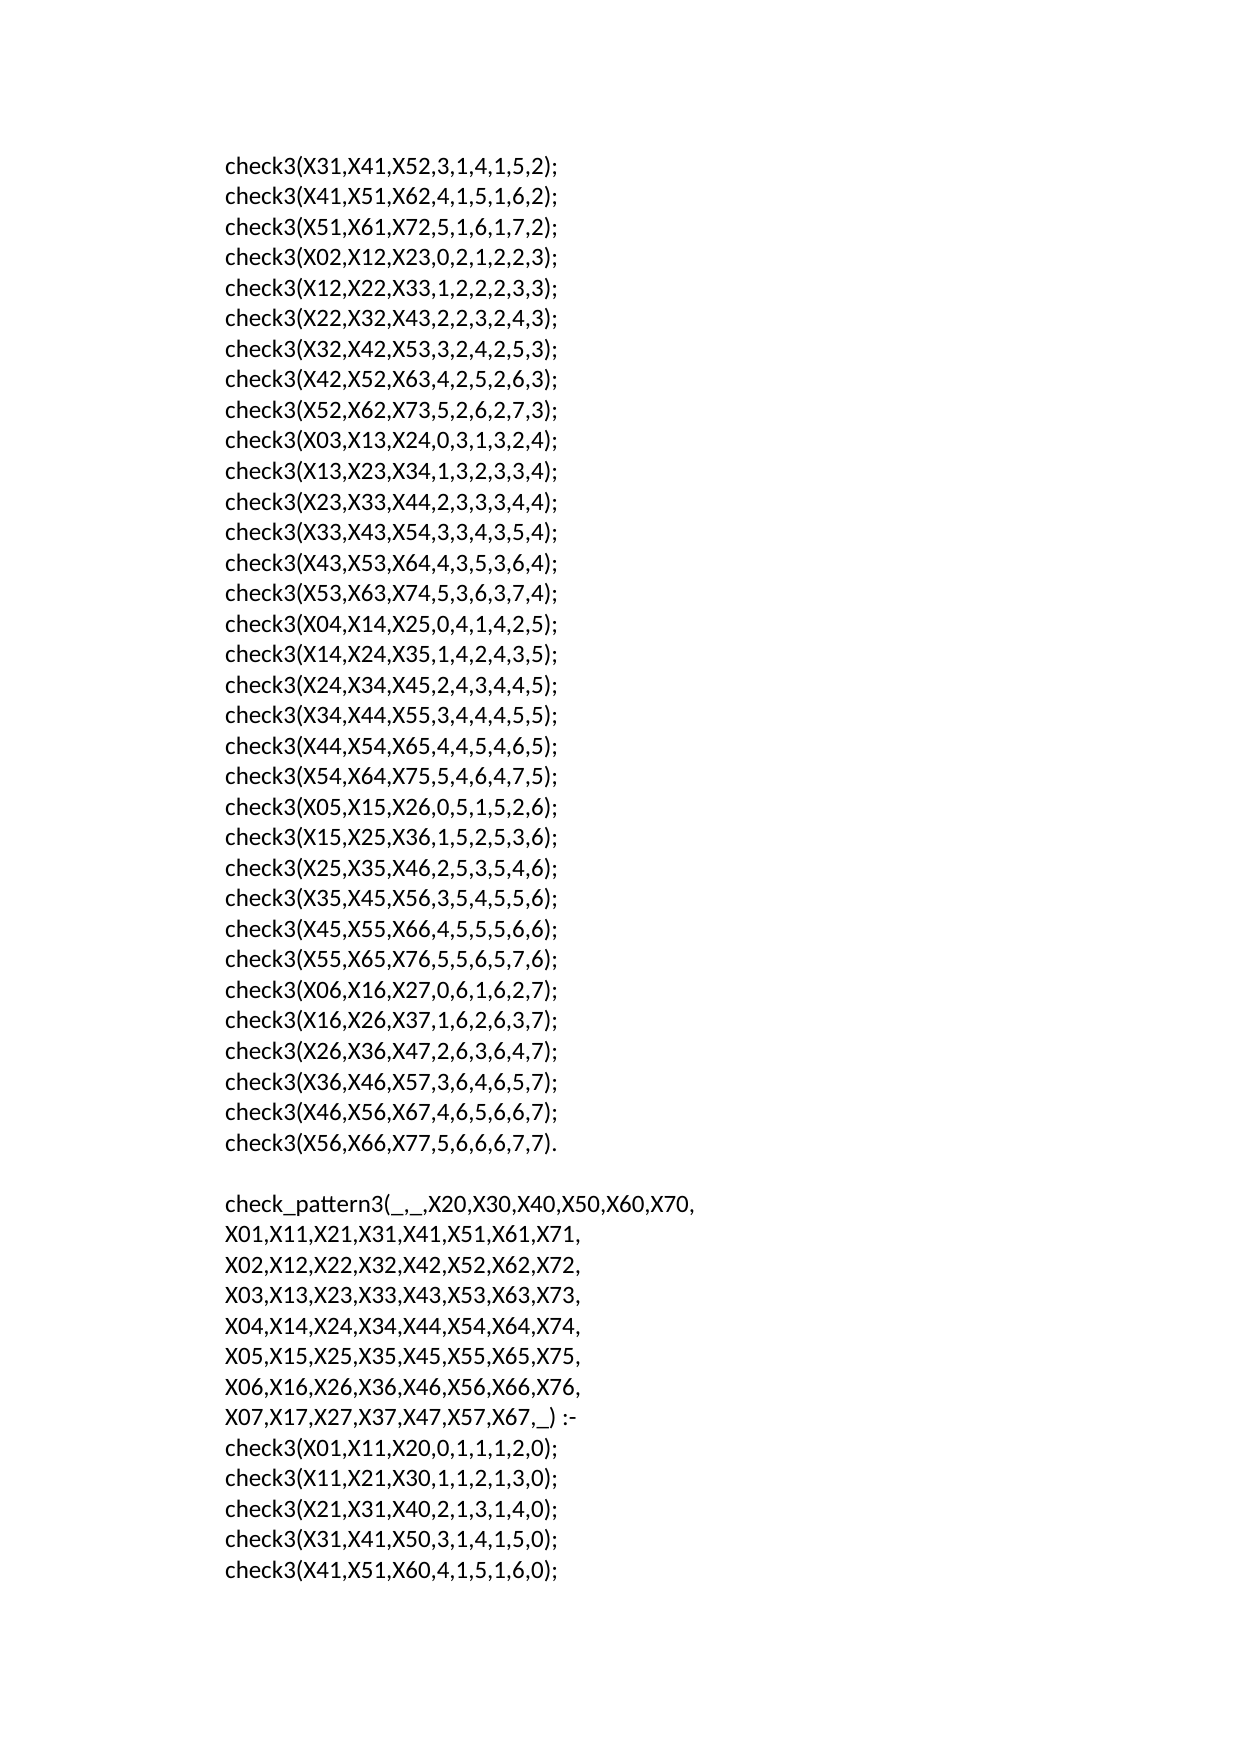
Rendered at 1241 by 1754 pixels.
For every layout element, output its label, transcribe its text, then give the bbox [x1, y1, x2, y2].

text check3(X15,X25,X36,1,5,2,5,3,6); [150, 821, 1090, 852]
text X06,X16,X26,X36,X46,X56,X66,X76, [150, 1371, 1090, 1401]
text X01,X11,X21,X31,X41,X51,X61,X71, [150, 1218, 1090, 1249]
text check3(X36,X46,X57,3,6,4,6,5,7); [150, 1066, 1090, 1096]
text check3(X25,X35,X46,2,5,3,5,4,6); [150, 852, 1090, 882]
text check3(X42,X52,X63,4,2,5,2,6,3); [150, 364, 1090, 394]
text check3(X03,X13,X24,0,3,1,3,2,4); [150, 425, 1090, 455]
text check3(X21,X31,X40,2,1,3,1,4,0); [150, 1493, 1090, 1523]
text check3(X54,X64,X75,5,4,6,4,7,5); [150, 760, 1090, 791]
text X03,X13,X23,X33,X43,X53,X63,X73, [150, 1279, 1090, 1310]
text check_pattern3(_,_,X20,X30,X40,X50,X60,X70, [150, 1188, 1090, 1218]
text check3(X02,X12,X23,0,2,1,2,2,3); [150, 242, 1090, 272]
text check3(X26,X36,X47,2,6,3,6,4,7); [150, 1035, 1090, 1066]
text X05,X15,X25,X35,X45,X55,X65,X75, [150, 1340, 1090, 1371]
text check3(X52,X62,X73,5,2,6,2,7,3); [150, 394, 1090, 425]
text check3(X05,X15,X26,0,5,1,5,2,6); [150, 791, 1090, 821]
text check3(X23,X33,X44,2,3,3,3,4,4); [150, 486, 1090, 516]
text check3(X32,X42,X53,3,2,4,2,5,3); [150, 333, 1090, 364]
text check3(X34,X44,X55,3,4,4,4,5,5); [150, 699, 1090, 730]
text check3(X53,X63,X74,5,3,6,3,7,4); [150, 577, 1090, 608]
text check3(X51,X61,X72,5,1,6,1,7,2); [150, 211, 1090, 242]
text X07,X17,X27,X37,X47,X57,X67,_) :- [150, 1401, 1090, 1432]
text check3(X41,X51,X60,4,1,5,1,6,0); [150, 1554, 1090, 1584]
text X04,X14,X24,X34,X44,X54,X64,X74, [150, 1310, 1090, 1340]
text check3(X24,X34,X45,2,4,3,4,4,5); [150, 669, 1090, 699]
text check3(X41,X51,X62,4,1,5,1,6,2); [150, 181, 1090, 211]
text check3(X04,X14,X25,0,4,1,4,2,5); [150, 608, 1090, 638]
text check3(X01,X11,X20,0,1,1,1,2,0); [150, 1432, 1090, 1462]
text check3(X45,X55,X66,4,5,5,5,6,6); [150, 913, 1090, 943]
text check3(X12,X22,X33,1,2,2,2,3,3); [150, 272, 1090, 303]
text check3(X35,X45,X56,3,5,4,5,5,6); [150, 882, 1090, 913]
text check3(X33,X43,X54,3,3,4,3,5,4); [150, 516, 1090, 547]
text check3(X44,X54,X65,4,4,5,4,6,5); [150, 730, 1090, 760]
text check3(X43,X53,X64,4,3,5,3,6,4); [150, 547, 1090, 577]
text check3(X31,X41,X52,3,1,4,1,5,2); [150, 150, 1090, 181]
text check3(X06,X16,X27,0,6,1,6,2,7); [150, 974, 1090, 1004]
text check3(X11,X21,X30,1,1,2,1,3,0); [150, 1462, 1090, 1493]
text check3(X31,X41,X50,3,1,4,1,5,0); [150, 1523, 1090, 1554]
text check3(X14,X24,X35,1,4,2,4,3,5); [150, 638, 1090, 669]
text check3(X56,X66,X77,5,6,6,6,7,7). [150, 1127, 1090, 1157]
text check3(X46,X56,X67,4,6,5,6,6,7); [150, 1096, 1090, 1127]
text check3(X22,X32,X43,2,2,3,2,4,3); [150, 303, 1090, 333]
text X02,X12,X22,X32,X42,X52,X62,X72, [150, 1249, 1090, 1279]
text check3(X16,X26,X37,1,6,2,6,3,7); [150, 1004, 1090, 1035]
text check3(X55,X65,X76,5,5,6,5,7,6); [150, 943, 1090, 974]
text check3(X13,X23,X34,1,3,2,3,3,4); [150, 455, 1090, 486]
